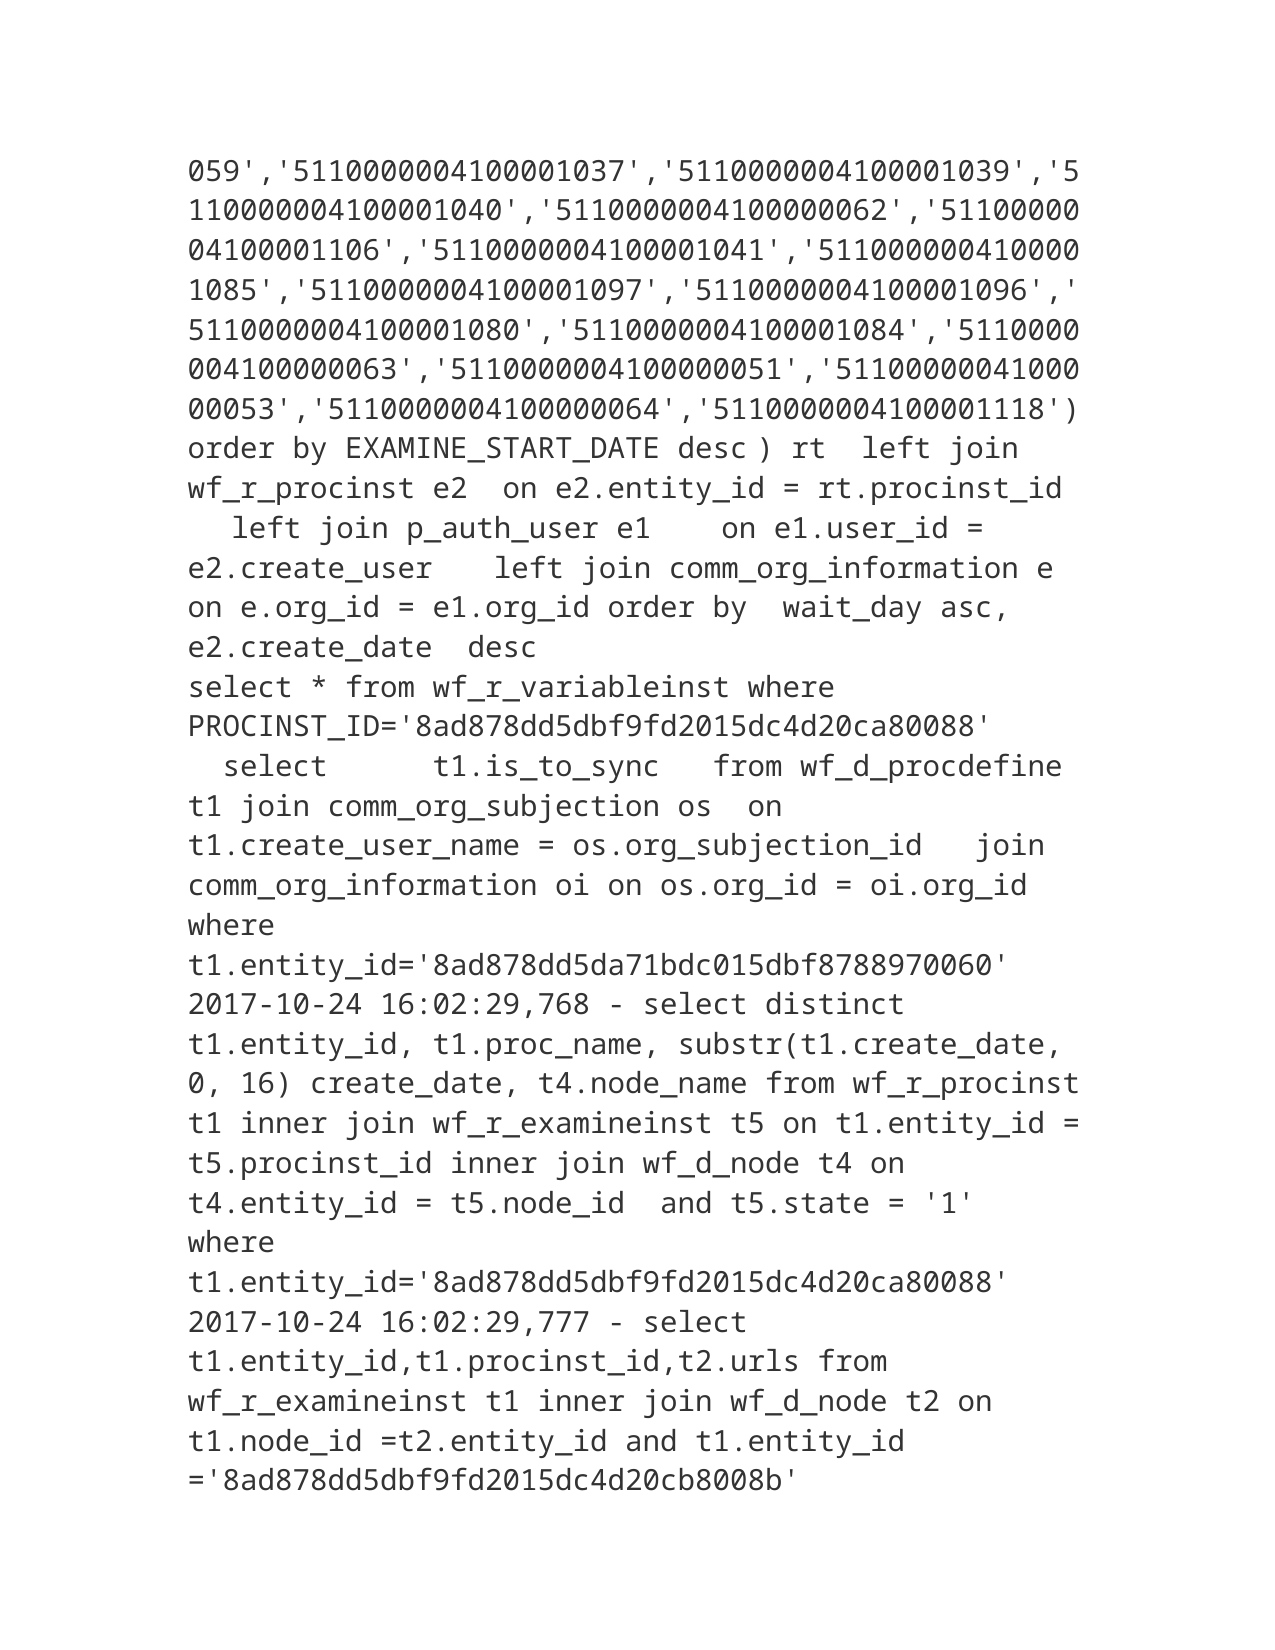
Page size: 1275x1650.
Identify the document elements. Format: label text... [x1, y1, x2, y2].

text select * from wf_r_variableinst where PROCINST_ID='8ad878dd5dbf9fd2015dc4d20ca80088' [187, 666, 1087, 745]
text 2017-10-24 16:02:29,777 - select t1.entity_id,t1.procinst_id,t2.urls from wf_r_examineinst t1 inner join wf_d_node t2 on t1.node_id =t2.entity_id and t1.entity_id ='8ad878dd5dbf9fd2015dc4d20cb8008b' [187, 1301, 1087, 1499]
text select t1.is_to_sync from wf_d_procdefine t1 join comm_org_subjection os on t1.create_user_name = os.org_subjection_id join comm_org_information oi on os.org_id = oi.org_id where t1.entity_id='8ad878dd5da71bdc015dbf8788970060' [187, 745, 1087, 983]
text 2017-10-24 16:02:29,768 - select distinct t1.entity_id, t1.proc_name, substr(t1.create_date, 0, 16) create_date, t4.node_name from wf_r_procinst t1 inner join wf_r_examineinst t5 on t1.entity_id = t5.procinst_id inner join wf_d_node t4 on t4.entity_id = t5.node_id and t5.state = '1' where t1.entity_id='8ad878dd5dbf9fd2015dc4d20ca80088' [187, 983, 1087, 1301]
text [187, 150, 1087, 666]
